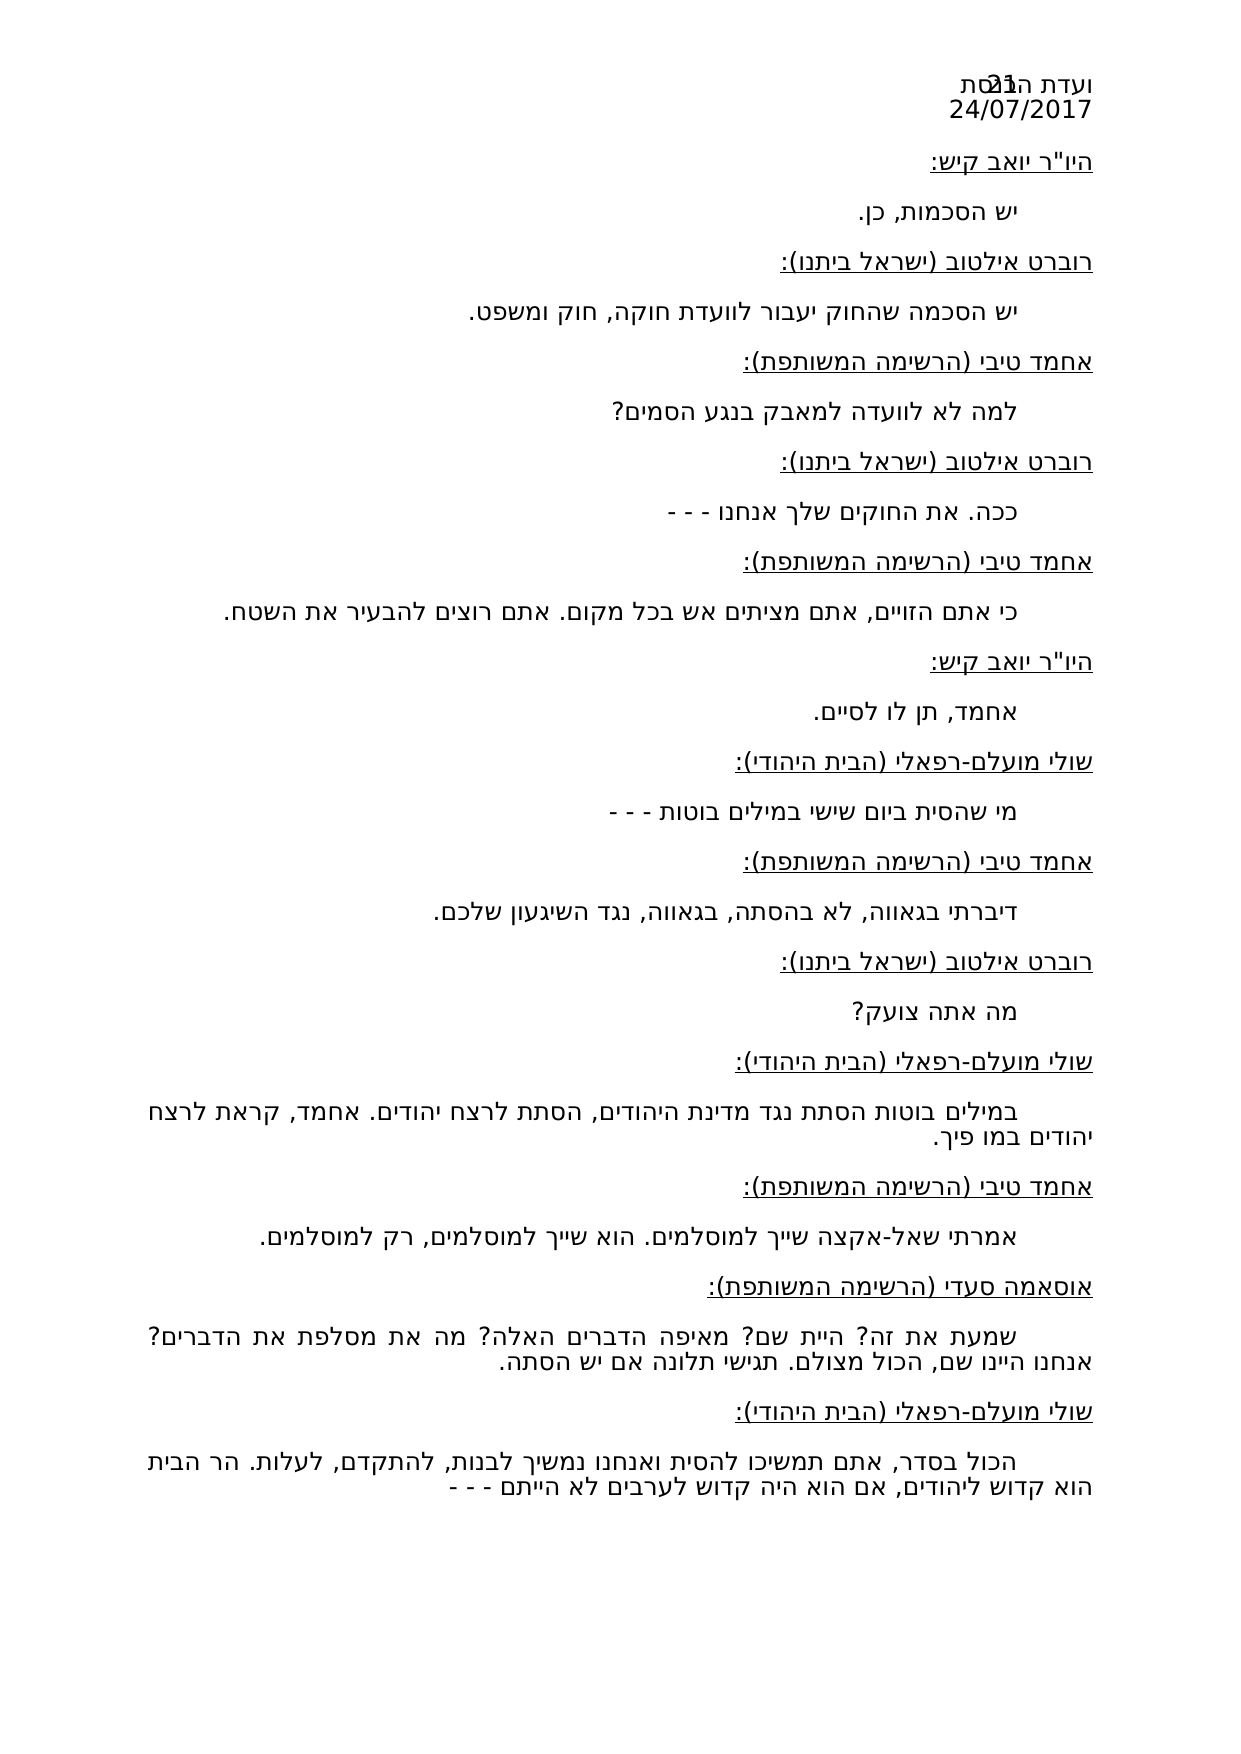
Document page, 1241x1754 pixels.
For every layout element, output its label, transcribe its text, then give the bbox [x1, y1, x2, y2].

text אחמד, תן לו לסיים. [147, 700, 1093, 725]
text אחמד טיבי (הרשימה המשותפת): [147, 1175, 1093, 1200]
text הכול בסדר, אתם תמשיכו להסית ואנחנו נמשיך לבנות, להתקדם, לעלות. הר הבית הוא קדוש ליהודים, אם הוא היה קדוש לערבים לא הייתם - - - [147, 1450, 1093, 1500]
text אחמד טיבי (הרשימה המשותפת): [147, 350, 1093, 375]
text שמעת את זה? היית שם? מאיפה הדברים האלה? מה את מסלפת את הדברים? אנחנו היינו שם, הכול מצולם. תגישי תלונה אם יש הסתה. [147, 1325, 1093, 1375]
text רוברט אילטוב (ישראל ביתנו): [147, 950, 1093, 975]
text מי שהסית ביום שישי במילים בוטות - - - [147, 800, 1093, 825]
text אמרתי שאל-אקצה שייך למוסלמים. הוא שייך למוסלמים, רק למוסלמים. [147, 1225, 1093, 1250]
text אוסאמה סעדי (הרשימה המשותפת): [147, 1275, 1093, 1300]
text רוברט אילטוב (ישראל ביתנו): [147, 250, 1093, 275]
text מה אתה צועק? [147, 1000, 1093, 1025]
text שולי מועלם-רפאלי (הבית היהודי): [147, 1050, 1093, 1075]
text כי אתם הזויים, אתם מציתים אש בכל מקום. אתם רוצים להבעיר את השטח. [147, 600, 1093, 625]
text שולי מועלם-רפאלי (הבית היהודי): [147, 1400, 1093, 1425]
text במילים בוטות הסתת נגד מדינת היהודים, הסתת לרצח יהודים. אחמד, קראת לרצח יהודים במו פיך. [147, 1100, 1093, 1150]
text היו"ר יואב קיש: [147, 650, 1093, 675]
text רוברט אילטוב (ישראל ביתנו): [147, 450, 1093, 475]
text יש הסכמה שהחוק יעבור לוועדת חוקה, חוק ומשפט. [147, 300, 1093, 325]
text שולי מועלם-רפאלי (הבית היהודי): [147, 750, 1093, 775]
text למה לא לוועדה למאבק בנגע הסמים? [147, 400, 1093, 425]
text יש הסכמות, כן. [147, 200, 1093, 225]
text דיברתי בגאווה, לא בהסתה, בגאווה, נגד השיגעון שלכם. [147, 900, 1093, 925]
text היו"ר יואב קיש: [147, 150, 1093, 175]
text אחמד טיבי (הרשימה המשותפת): [147, 850, 1093, 875]
text ככה. את החוקים שלך אנחנו - - - [147, 500, 1093, 525]
text אחמד טיבי (הרשימה המשותפת): [147, 550, 1093, 575]
